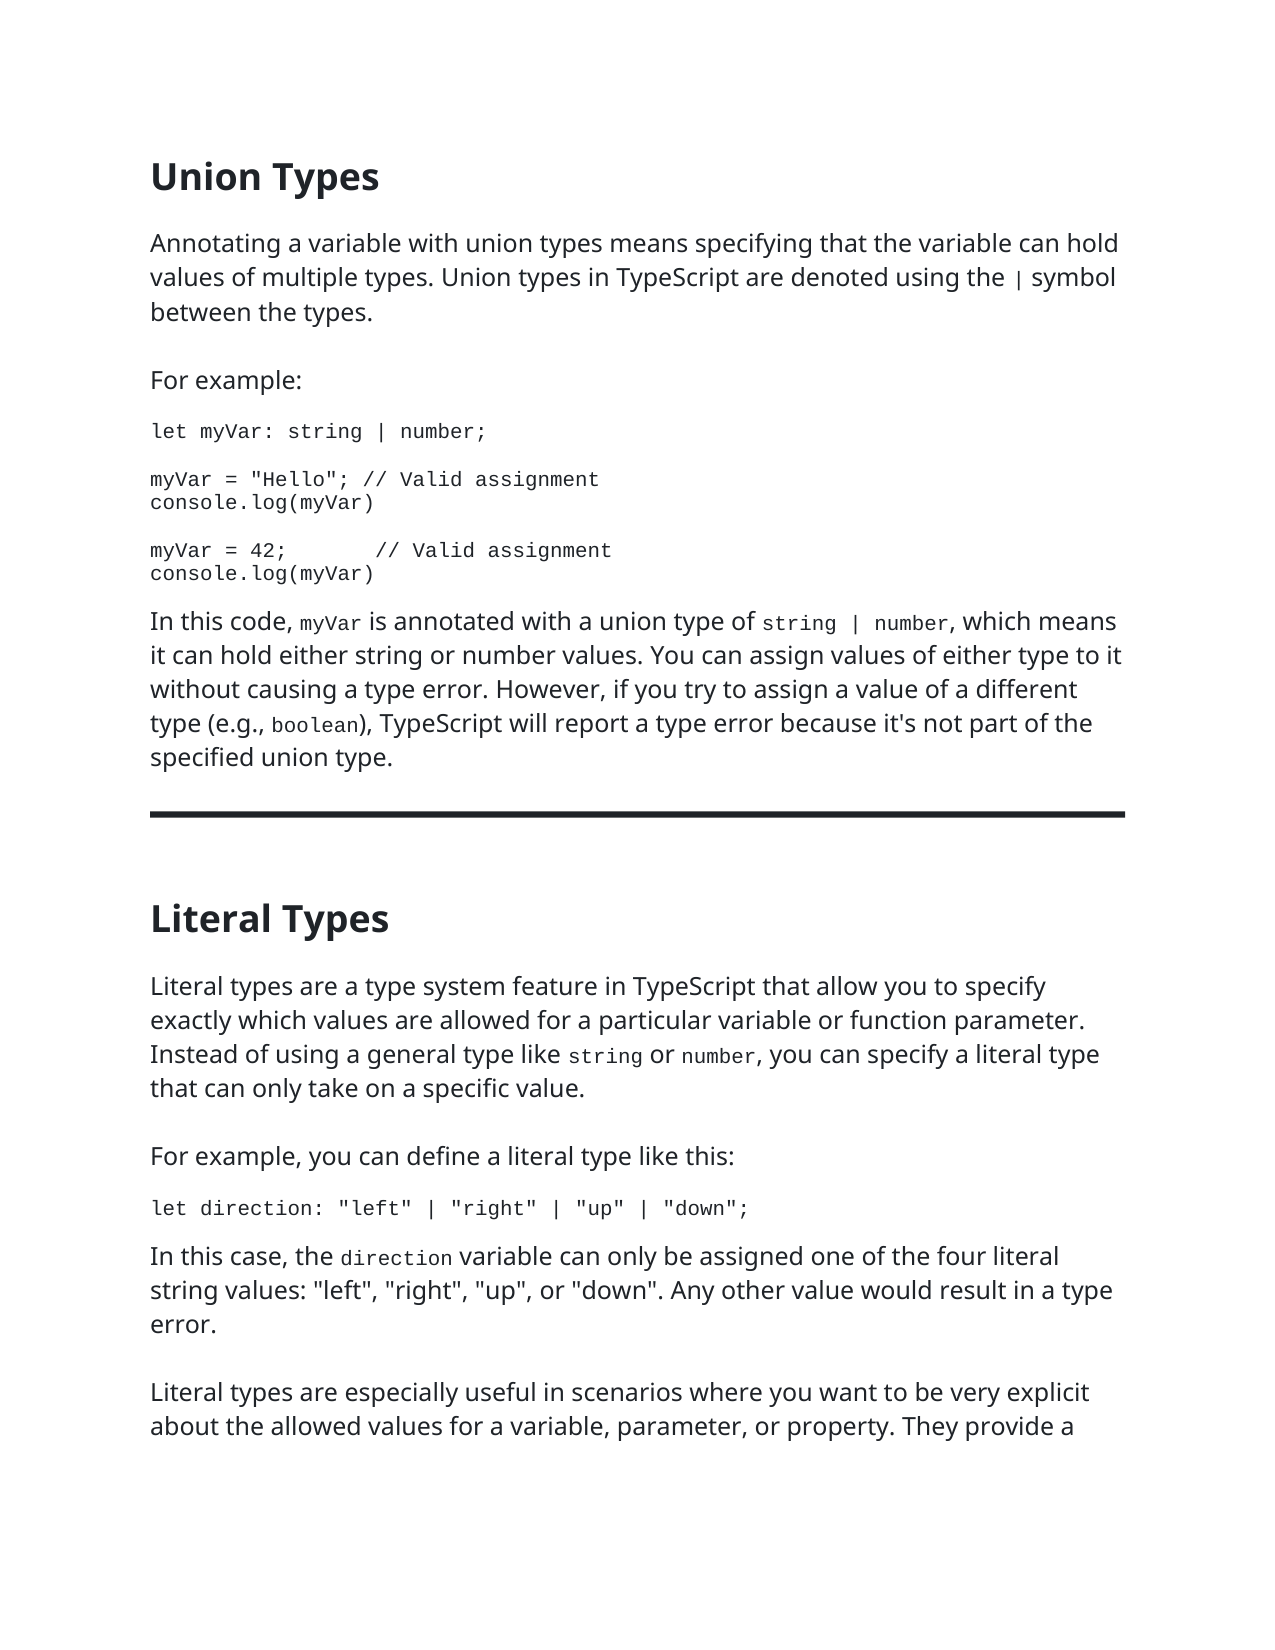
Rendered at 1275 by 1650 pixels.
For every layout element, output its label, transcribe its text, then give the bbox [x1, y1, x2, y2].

text For example, you can define a literal type like this: [150, 1139, 1125, 1173]
text In this case, the direction variable can only be assigned one of the four literal string values: "left", "right", "up", or "down". Any other value would result in a type error. [150, 1238, 1125, 1341]
text For example: [150, 362, 1125, 396]
text Literal types are a type system feature in TypeScript that allow you to specify exactly which values are allowed for a particular variable or function parameter. Instead of using a general type like string or number, you can specify a literal type that can only take on a specific value. [150, 969, 1125, 1105]
text console.log(myVar) [150, 563, 1125, 587]
text console.log(myVar) [150, 492, 1125, 516]
text let direction: "left" | "right" | "up" | "down"; [150, 1198, 1125, 1222]
text let myVar: string | number; [150, 421, 1125, 445]
text Literal Types [150, 893, 1125, 944]
text myVar = 42; // Valid assignment [150, 539, 1125, 563]
text Union Types [150, 150, 1125, 201]
text In this code, myVar is annotated with a union type of string | number, which means it can hold either string or number values. You can assign values of either type to it without causing a type error. However, if you try to assign a value of a different type (e.g., boolean), TypeScript will report a type error because it's not part of the specified union type. [150, 603, 1125, 774]
text Annotating a variable with union types means specifying that the variable can hold values of multiple types. Union types in TypeScript are denoted using the | symbol between the types. [150, 226, 1125, 328]
text myVar = "Hello"; // Valid assignment [150, 469, 1125, 492]
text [150, 1375, 1125, 1443]
